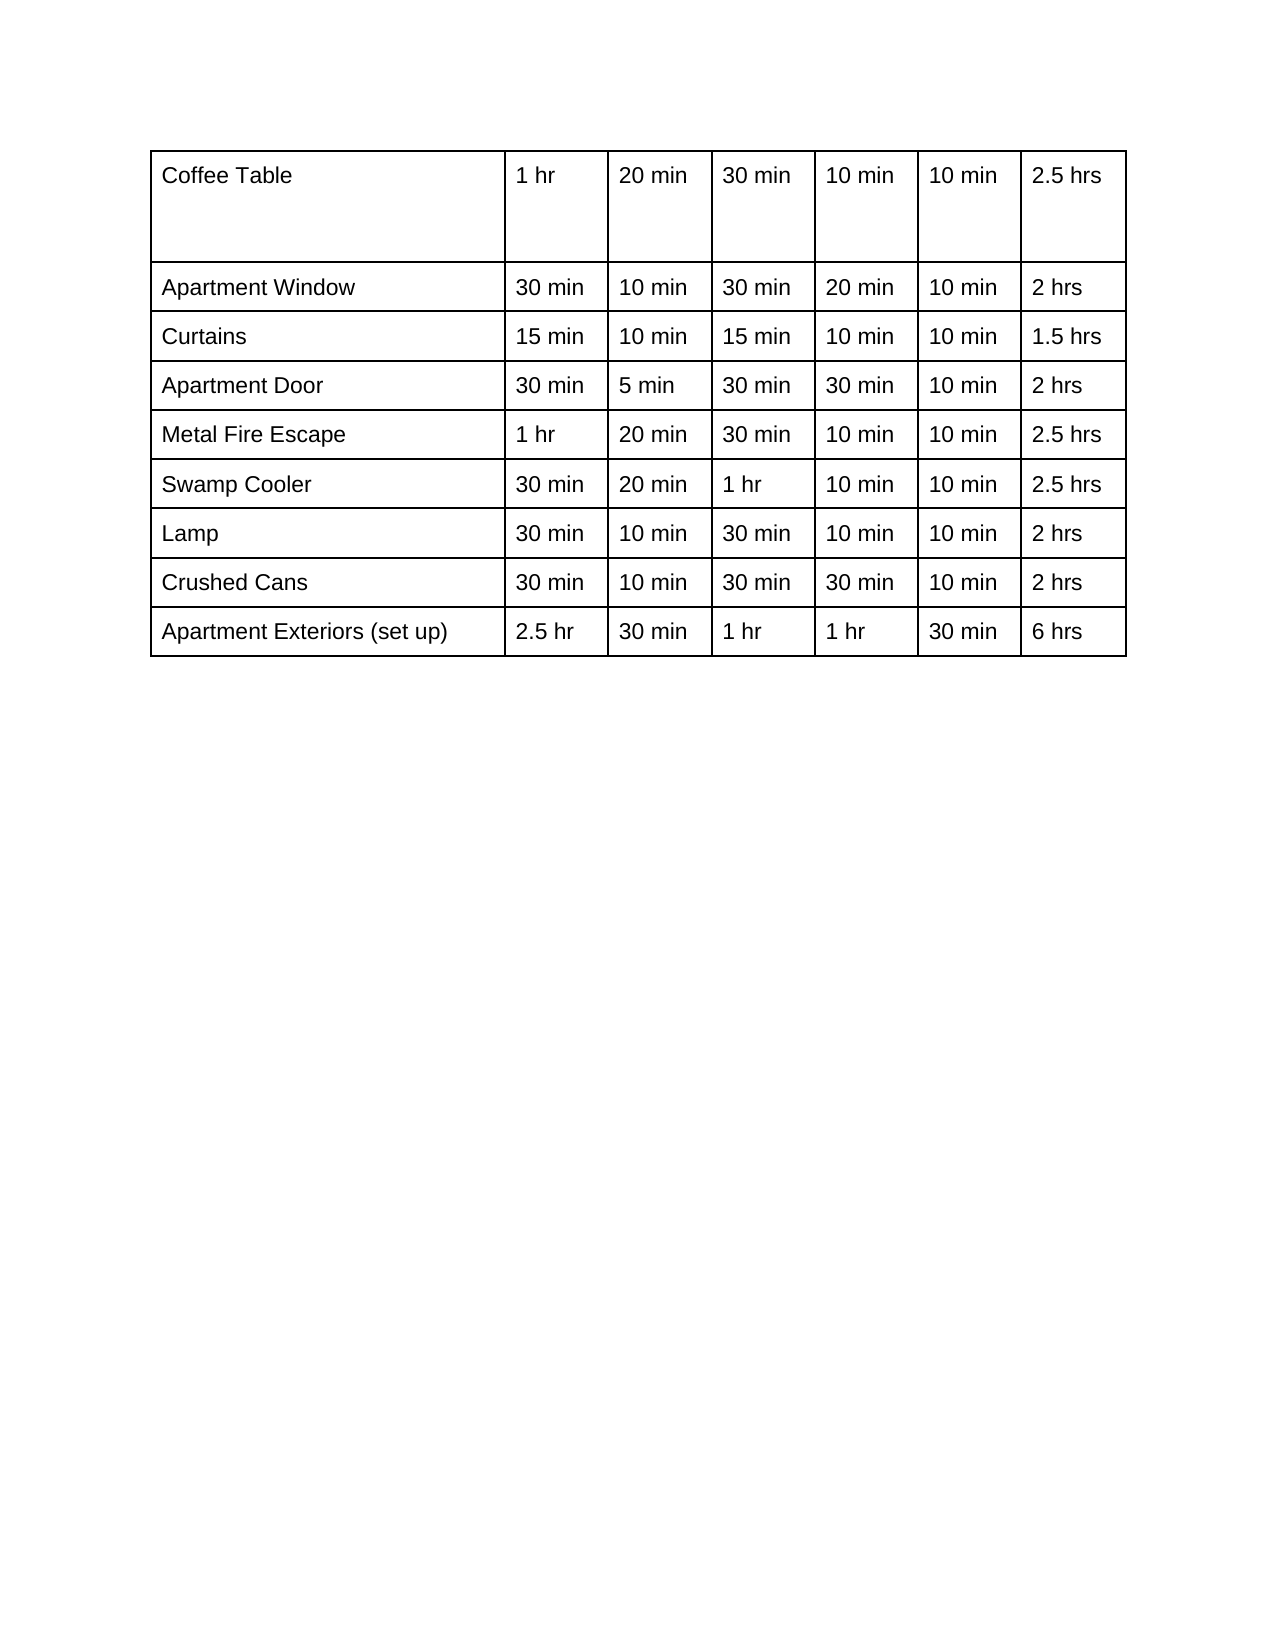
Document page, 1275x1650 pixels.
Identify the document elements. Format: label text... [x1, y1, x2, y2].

table_cell 30 min [713, 362, 814, 409]
table_cell 10 min [919, 509, 1020, 557]
table_cell Metal Fire Escape [152, 411, 504, 458]
table_cell 10 min [919, 263, 1020, 310]
table_cell 5 min [609, 362, 711, 409]
table_cell 10 min [919, 312, 1020, 359]
table_cell 10 min [816, 509, 917, 557]
table_cell 10 min [816, 152, 917, 261]
table_cell 2.5 hrs [1022, 460, 1125, 507]
table_cell 1.5 hrs [1022, 312, 1125, 359]
table_cell 10 min [816, 312, 917, 359]
table_cell 10 min [609, 509, 711, 557]
table_cell Apartment Exteriors (set up) [152, 608, 504, 655]
table_cell Crushed Cans [152, 559, 504, 606]
table_cell Lamp [152, 509, 504, 557]
table_cell 30 min [713, 559, 814, 606]
table_cell 30 min [816, 559, 917, 606]
table_cell 1 hr [506, 152, 607, 261]
table_cell 2 hrs [1022, 509, 1125, 557]
table_cell 10 min [919, 362, 1020, 409]
table_cell 30 min [713, 509, 814, 557]
table_cell 30 min [506, 362, 607, 409]
table_cell 10 min [919, 152, 1020, 261]
table_cell 30 min [919, 608, 1020, 655]
table_cell 20 min [609, 411, 711, 458]
table_cell 15 min [506, 312, 607, 359]
table_cell Curtains [152, 312, 504, 359]
table_cell 2 hrs [1022, 263, 1125, 310]
table_cell 10 min [609, 263, 711, 310]
table_cell 2.5 hrs [1022, 152, 1125, 261]
table_cell 10 min [609, 312, 711, 359]
table_cell 20 min [609, 152, 711, 261]
table_cell 20 min [816, 263, 917, 310]
table_cell 30 min [816, 362, 917, 409]
table_cell Apartment Window [152, 263, 504, 310]
table_cell 2.5 hr [506, 608, 607, 655]
table_cell 6 hrs [1022, 608, 1125, 655]
table_cell Swamp Cooler [152, 460, 504, 507]
table_cell 1 hr [713, 608, 814, 655]
table_cell 2.5 hrs [1022, 411, 1125, 458]
table_cell 2 hrs [1022, 362, 1125, 409]
table_cell 10 min [919, 411, 1020, 458]
table_cell 1 hr [816, 608, 917, 655]
table_cell Coffee Table [152, 152, 504, 261]
table_cell 30 min [506, 460, 607, 507]
table_cell 15 min [713, 312, 814, 359]
table_cell 30 min [506, 509, 607, 557]
table_cell 30 min [506, 263, 607, 310]
table_cell 30 min [609, 608, 711, 655]
table_cell 1 hr [506, 411, 607, 458]
table_cell 10 min [816, 460, 917, 507]
table_cell 10 min [919, 460, 1020, 507]
table_cell 30 min [506, 559, 607, 606]
table_cell 10 min [919, 559, 1020, 606]
table_cell 20 min [609, 460, 711, 507]
table_cell 30 min [713, 411, 814, 458]
table_cell 30 min [713, 152, 814, 261]
table_cell 2 hrs [1022, 559, 1125, 606]
table_cell 10 min [609, 559, 711, 606]
table_cell 10 min [816, 411, 917, 458]
table_cell 30 min [713, 263, 814, 310]
table_cell 1 hr [713, 460, 814, 507]
table_cell Apartment Door [152, 362, 504, 409]
